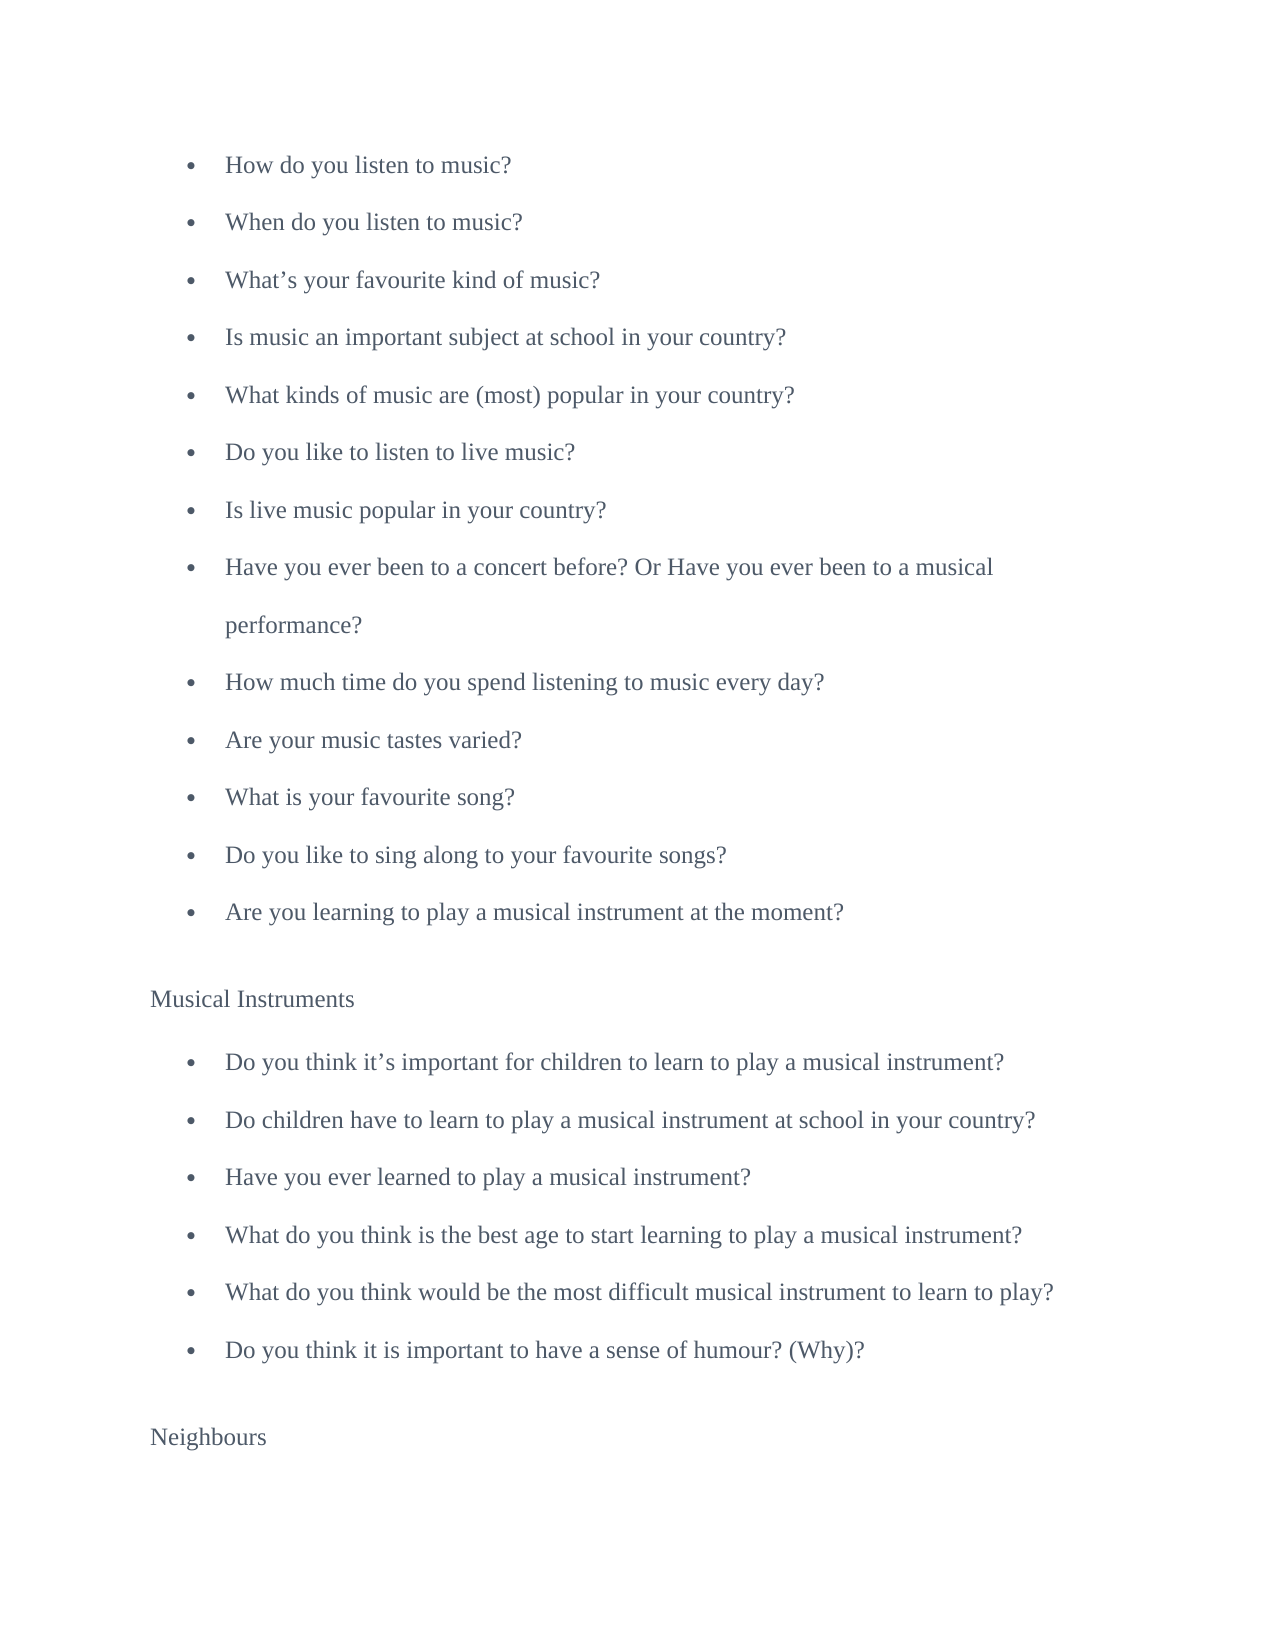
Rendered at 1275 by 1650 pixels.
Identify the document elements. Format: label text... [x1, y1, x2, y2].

list Is music an important subject at school in your country? [187, 322, 1125, 351]
text Musical Instruments [150, 984, 1125, 1013]
list When do you listen to music? [187, 207, 1125, 236]
list Have you ever been to a concert before? Or Have you ever been to a musical performance? [187, 552, 1125, 639]
list What’s your favourite kind of music? [187, 265, 1125, 294]
list How much time do you spend listening to music every day? [187, 667, 1125, 696]
list What kinds of music are (most) popular in your country? [187, 380, 1125, 409]
list What do you think would be the most difficult musical instrument to learn to play? [187, 1277, 1125, 1306]
list What is your favourite song? [187, 782, 1125, 811]
list Do you like to sing along to your favourite songs? [187, 840, 1125, 869]
list Are your music tastes varied? [187, 725, 1125, 754]
list Do you think it’s important for children to learn to play a musical instrument? [187, 1047, 1125, 1076]
list Do you like to listen to live music? [187, 437, 1125, 466]
list Do you think it is important to have a sense of humour? (Why)? [187, 1335, 1125, 1364]
list Are you learning to play a musical instrument at the moment? [187, 897, 1125, 926]
list Have you ever learned to play a musical instrument? [187, 1162, 1125, 1191]
list Do children have to learn to play a musical instrument at school in your country? [187, 1105, 1125, 1134]
list Is live music popular in your country? [187, 495, 1125, 524]
list What do you think is the best age to start learning to play a musical instrument? [187, 1220, 1125, 1249]
list How do you listen to music? [187, 150, 1125, 179]
text Neighbours [150, 1422, 1125, 1450]
